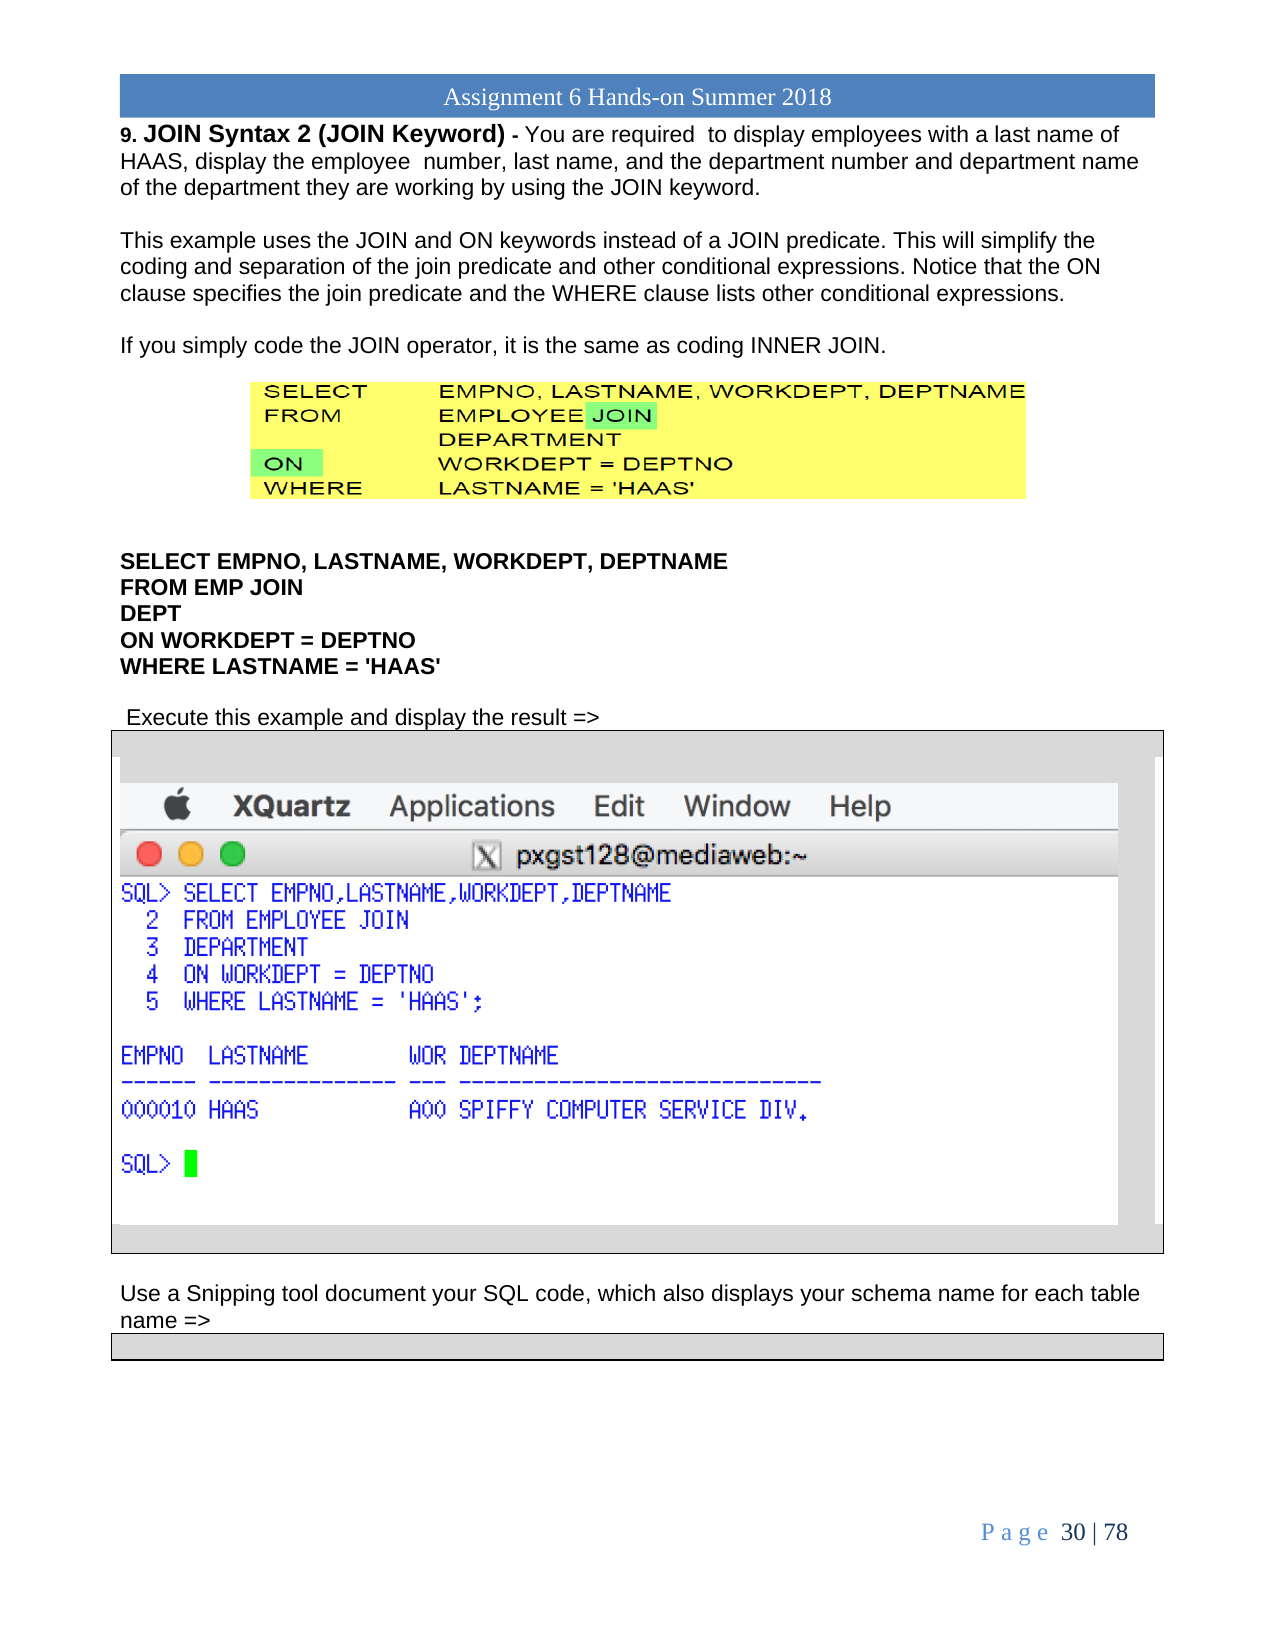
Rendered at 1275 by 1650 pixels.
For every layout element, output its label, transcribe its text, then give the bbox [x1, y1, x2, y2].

picture [120, 783, 1118, 1225]
text Execute this example and display the result => [120, 703, 1155, 730]
picture [249, 382, 1026, 500]
text 9. JOIN Syntax 2 (JOIN Keyword) - You are required to display employees with a last name of HAAS, display the employee number, last name, and the department number and department name of the department they are working by using the JOIN keyword. [120, 118, 1155, 201]
text FROM EMP JOIN [120, 574, 1155, 600]
text WHERE LASTNAME = 'HAAS' [120, 653, 1155, 679]
text DEPT [120, 600, 1155, 627]
text Use a Snipping tool document your SQL code, which also displays your schema name for each table name => [120, 1280, 1155, 1333]
text SELECT EMPNO, LASTNAME, WORKDEPT, DEPTNAME [120, 548, 1155, 574]
text If you simply code the JOIN operator, it is the same as coding INNER JOIN. [120, 332, 1155, 359]
text ON WORKDEPT = DEPTNO [120, 627, 1155, 653]
text This example uses the JOIN and ON keywords instead of a JOIN predicate. This will simplify the coding and separation of the join predicate and other conditional expressions. Notice that the ON clause specifies the join predicate and the WHERE clause lists other conditional expressions. [120, 227, 1155, 306]
